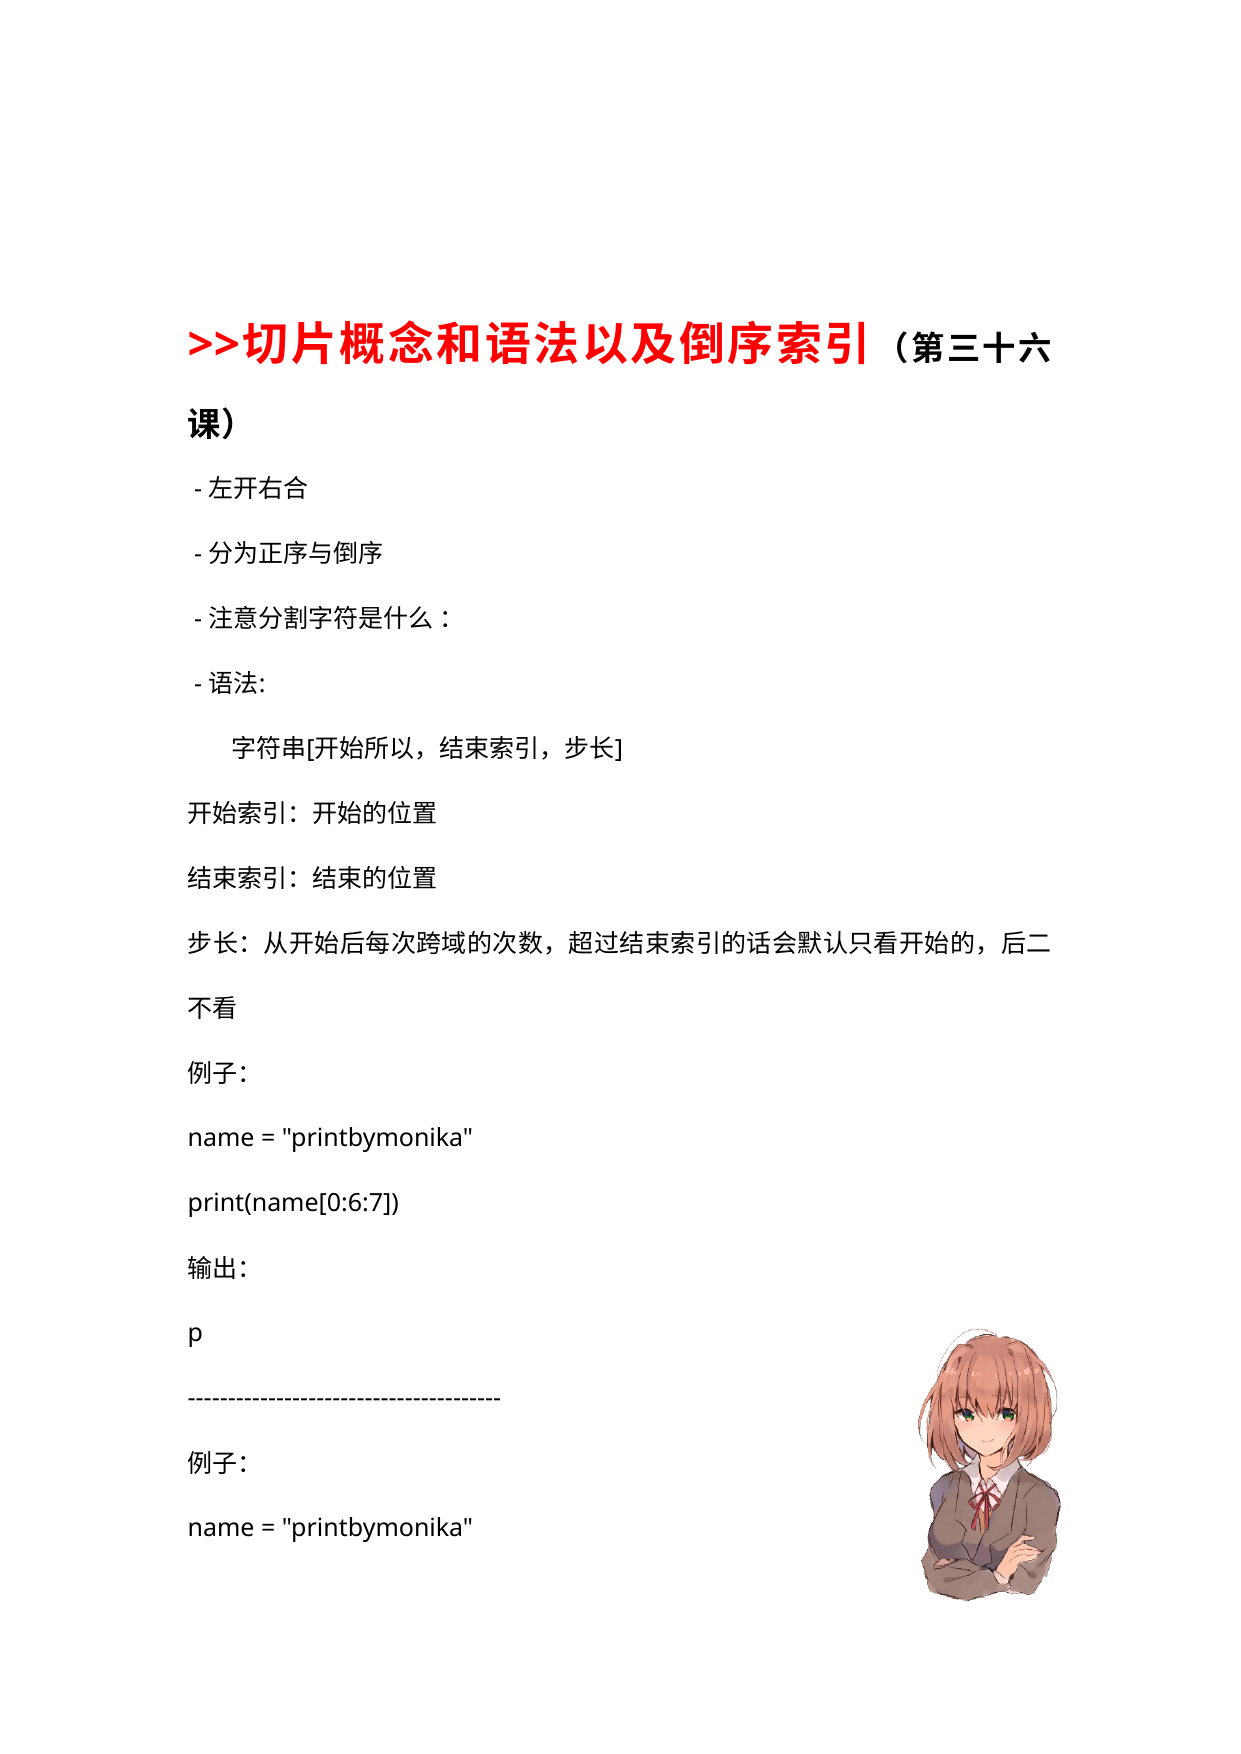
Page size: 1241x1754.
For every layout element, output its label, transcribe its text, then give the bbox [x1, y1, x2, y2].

text name = "printbymonika" [187, 1104, 1053, 1169]
text - 语法: [187, 649, 1053, 714]
text 开始索引：开始的位置 [187, 779, 1053, 844]
text - 分为正序与倒序 [187, 519, 1053, 584]
text --------------------------------------- [187, 1364, 1053, 1429]
text p [187, 1299, 1053, 1364]
text - 注意分割字符是什么 ： [187, 584, 1053, 649]
text name = "printbymonika" [187, 1494, 1053, 1559]
text 输出： [187, 1234, 1053, 1299]
text 例子： [187, 1429, 1053, 1494]
text 结束索引：结束的位置 [187, 844, 1053, 909]
picture [879, 1321, 1106, 1604]
text - 左开右合 [187, 454, 1053, 519]
text >>切片概念和语法以及倒序索引（第三十六课） [187, 292, 1053, 454]
text 例子： [187, 1039, 1053, 1104]
text 字符串[开始所以，结束索引，步长] [187, 714, 1053, 779]
text print(name[0:6:7]) [187, 1169, 1053, 1234]
text 步长：从开始后每次跨域的次数，超过结束索引的话会默认只看开始的，后二不看 [187, 909, 1053, 1039]
